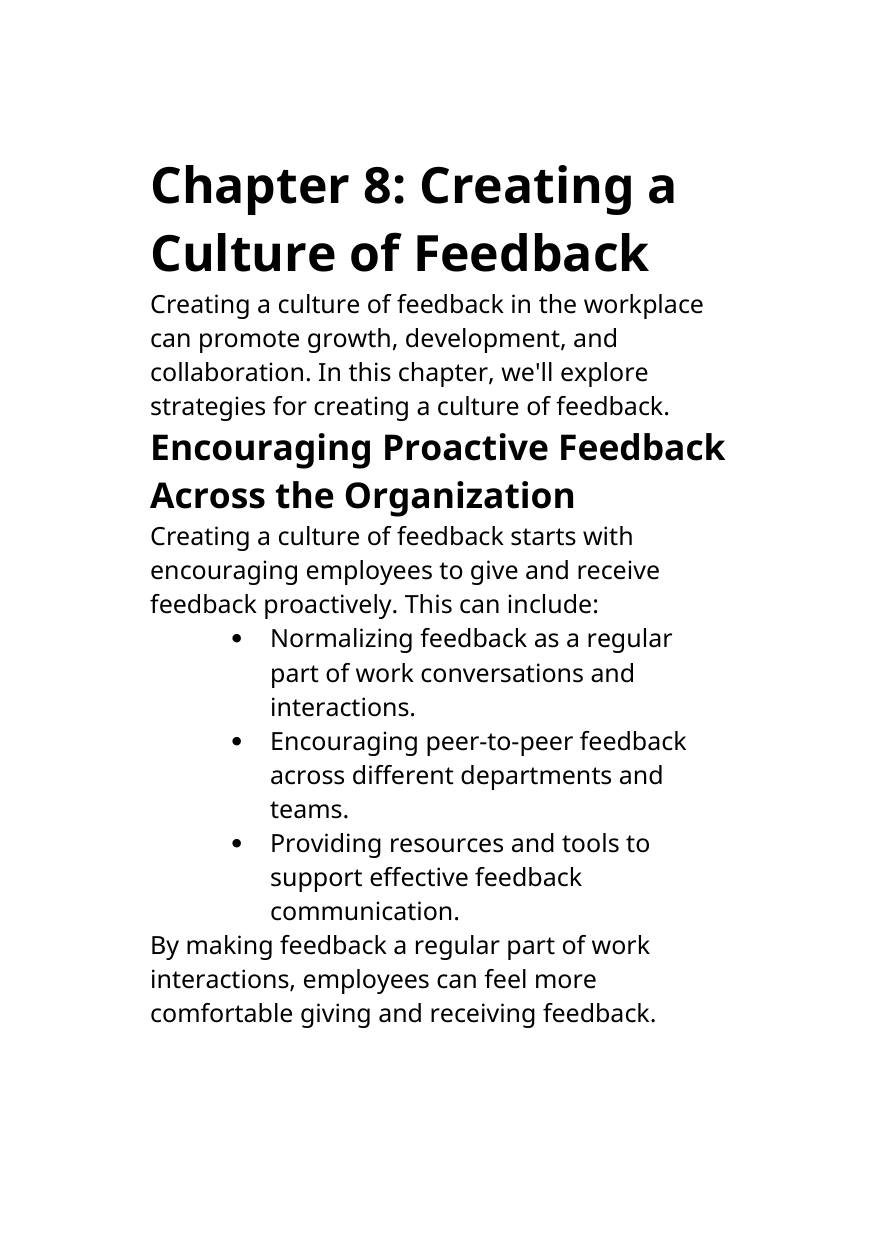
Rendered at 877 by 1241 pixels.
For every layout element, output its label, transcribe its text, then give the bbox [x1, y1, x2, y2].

list Providing resources and tools to support effective feedback communication. [232, 826, 727, 928]
subtitle Encouraging Proactive Feedback Across the Organization [150, 422, 727, 519]
list Encouraging peer-to-peer feedback across different departments and teams. [232, 723, 727, 826]
text By making feedback a regular part of work interactions, employees can feel more comfortable giving and receiving feedback. [150, 928, 727, 1030]
text Creating a culture of feedback starts with encouraging employees to give and receive feedback proactively. This can include: [150, 519, 727, 621]
list Normalizing feedback as a regular part of work conversations and interactions. [232, 621, 727, 723]
subtitle Chapter 8: Creating a Culture of Feedback [150, 150, 727, 286]
text Creating a culture of feedback in the workplace can promote growth, development, and collaboration. In this chapter, we'll explore strategies for creating a culture of feedback. [150, 286, 727, 422]
